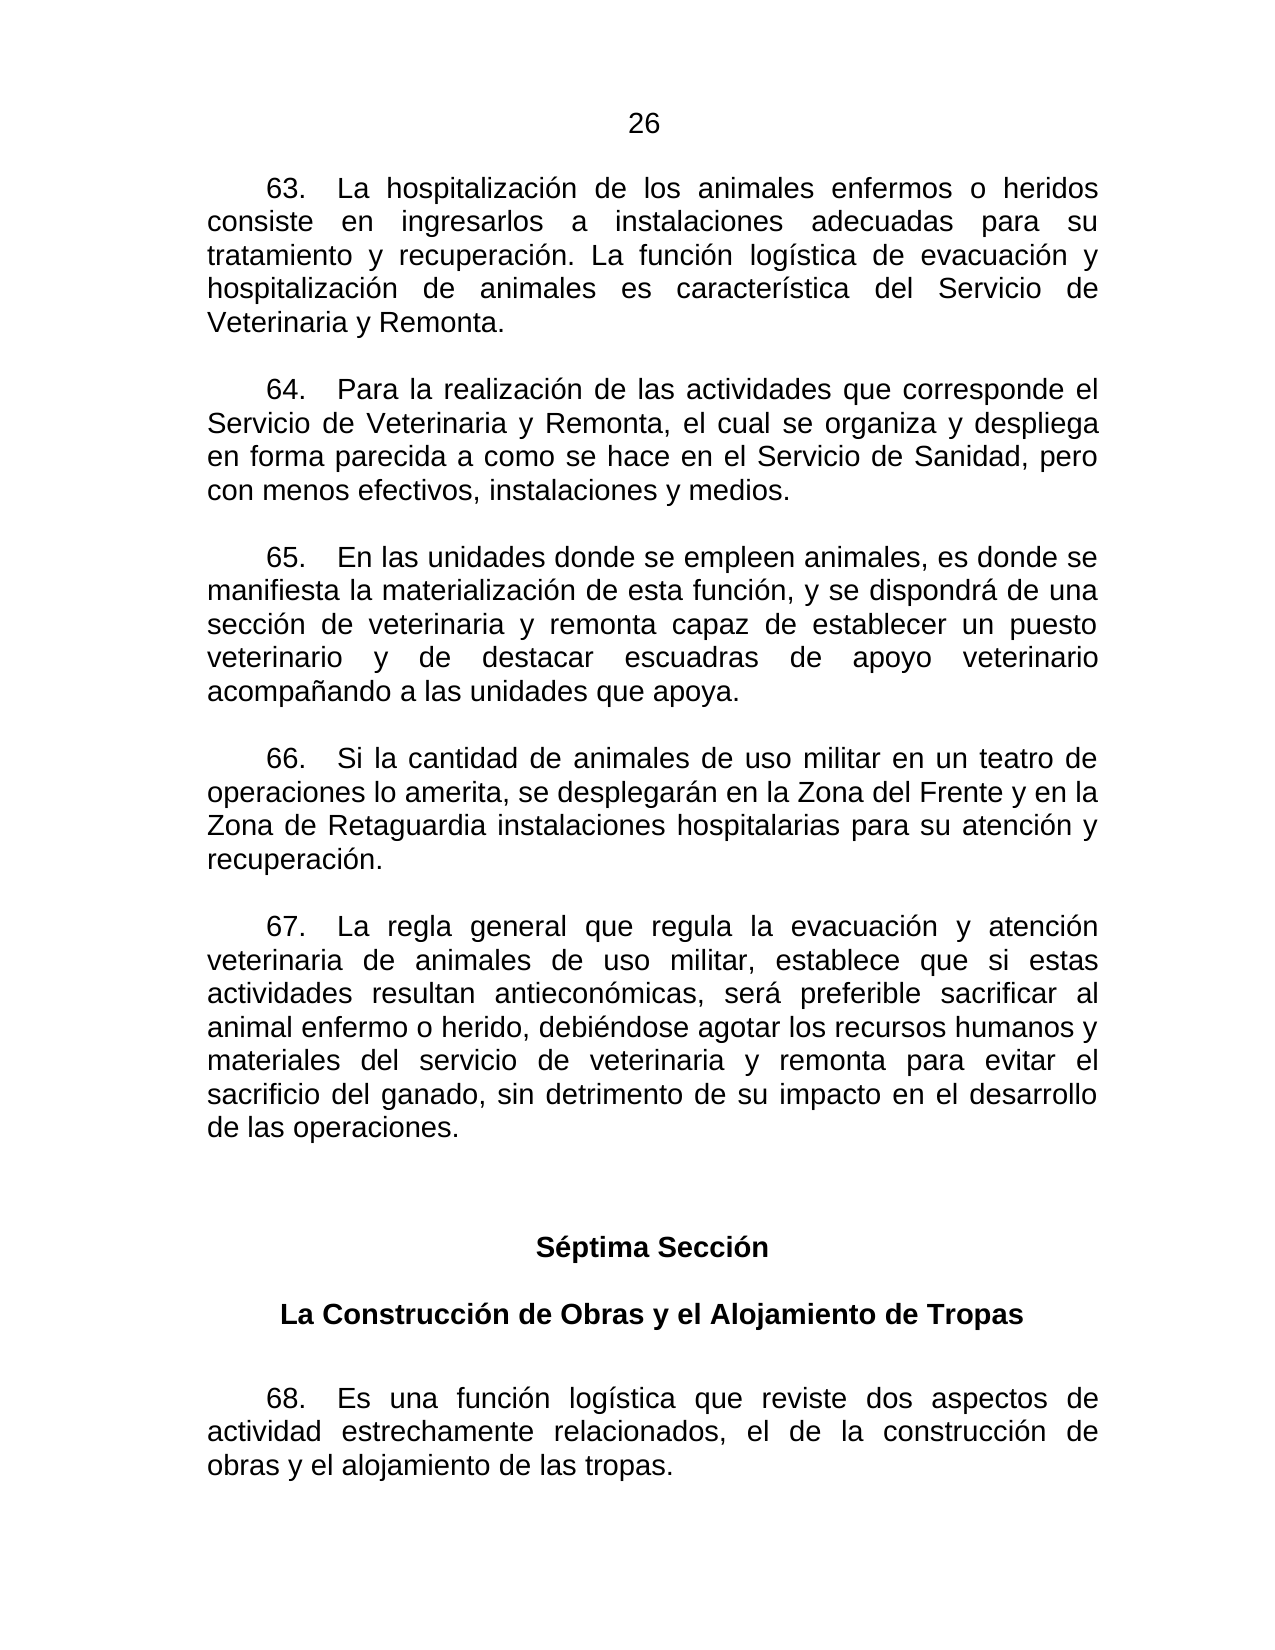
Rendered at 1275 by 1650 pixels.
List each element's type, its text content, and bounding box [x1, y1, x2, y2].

subtitle Séptima Sección [253, 1230, 1051, 1263]
list En las unidades donde se empleen animales, es donde se manifiesta la materialización de esta función, y se dispondrá de una sección de veterinaria y remonta capaz de establecer un puesto veterinario y de destacar escuadras de apoyo veterinario acompañando a las unidades que apoya. [207, 540, 1099, 708]
list Para la realización de las actividades que corresponde el Servicio de Veterinaria y Remonta, el cual se organiza y despliega en forma parecida a como se hace en el Servicio de Sanidad, pero con menos efectivos, instalaciones y medios. [207, 372, 1099, 506]
list Si la cantidad de animales de uso militar en un teatro de operaciones lo amerita, se desplegarán en la Zona del Frente y en la Zona de Retaguardia instalaciones hospitalarias para su atención y recuperación. [207, 741, 1099, 875]
list La hospitalización de los animales enfermos o heridos consiste en ingresarlos a instalaciones adecuadas para su tratamiento y recuperación. La función logística de evacuación y hospitalización de animales es característica del Servicio de Veterinaria y Remonta. [207, 171, 1098, 339]
list Es una función logística que reviste dos aspectos de actividad estrechamente relacionados, el de la construcción de obras y el alojamiento de las tropas. [207, 1381, 1099, 1481]
text La Construcción de Obras y el Alojamiento de Tropas [253, 1297, 1051, 1330]
list La regla general que regula la evacuación y atención veterinaria de animales de uso militar, establece que si estas actividades resultan antieconómicas, será preferible sacrificar al animal enfermo o herido, debiéndose agotar los recursos humanos y materiales del servicio de veterinaria y remonta para evitar el sacrificio del ganado, sin detrimento de su impacto en el desarrollo de las operaciones. [207, 909, 1099, 1144]
